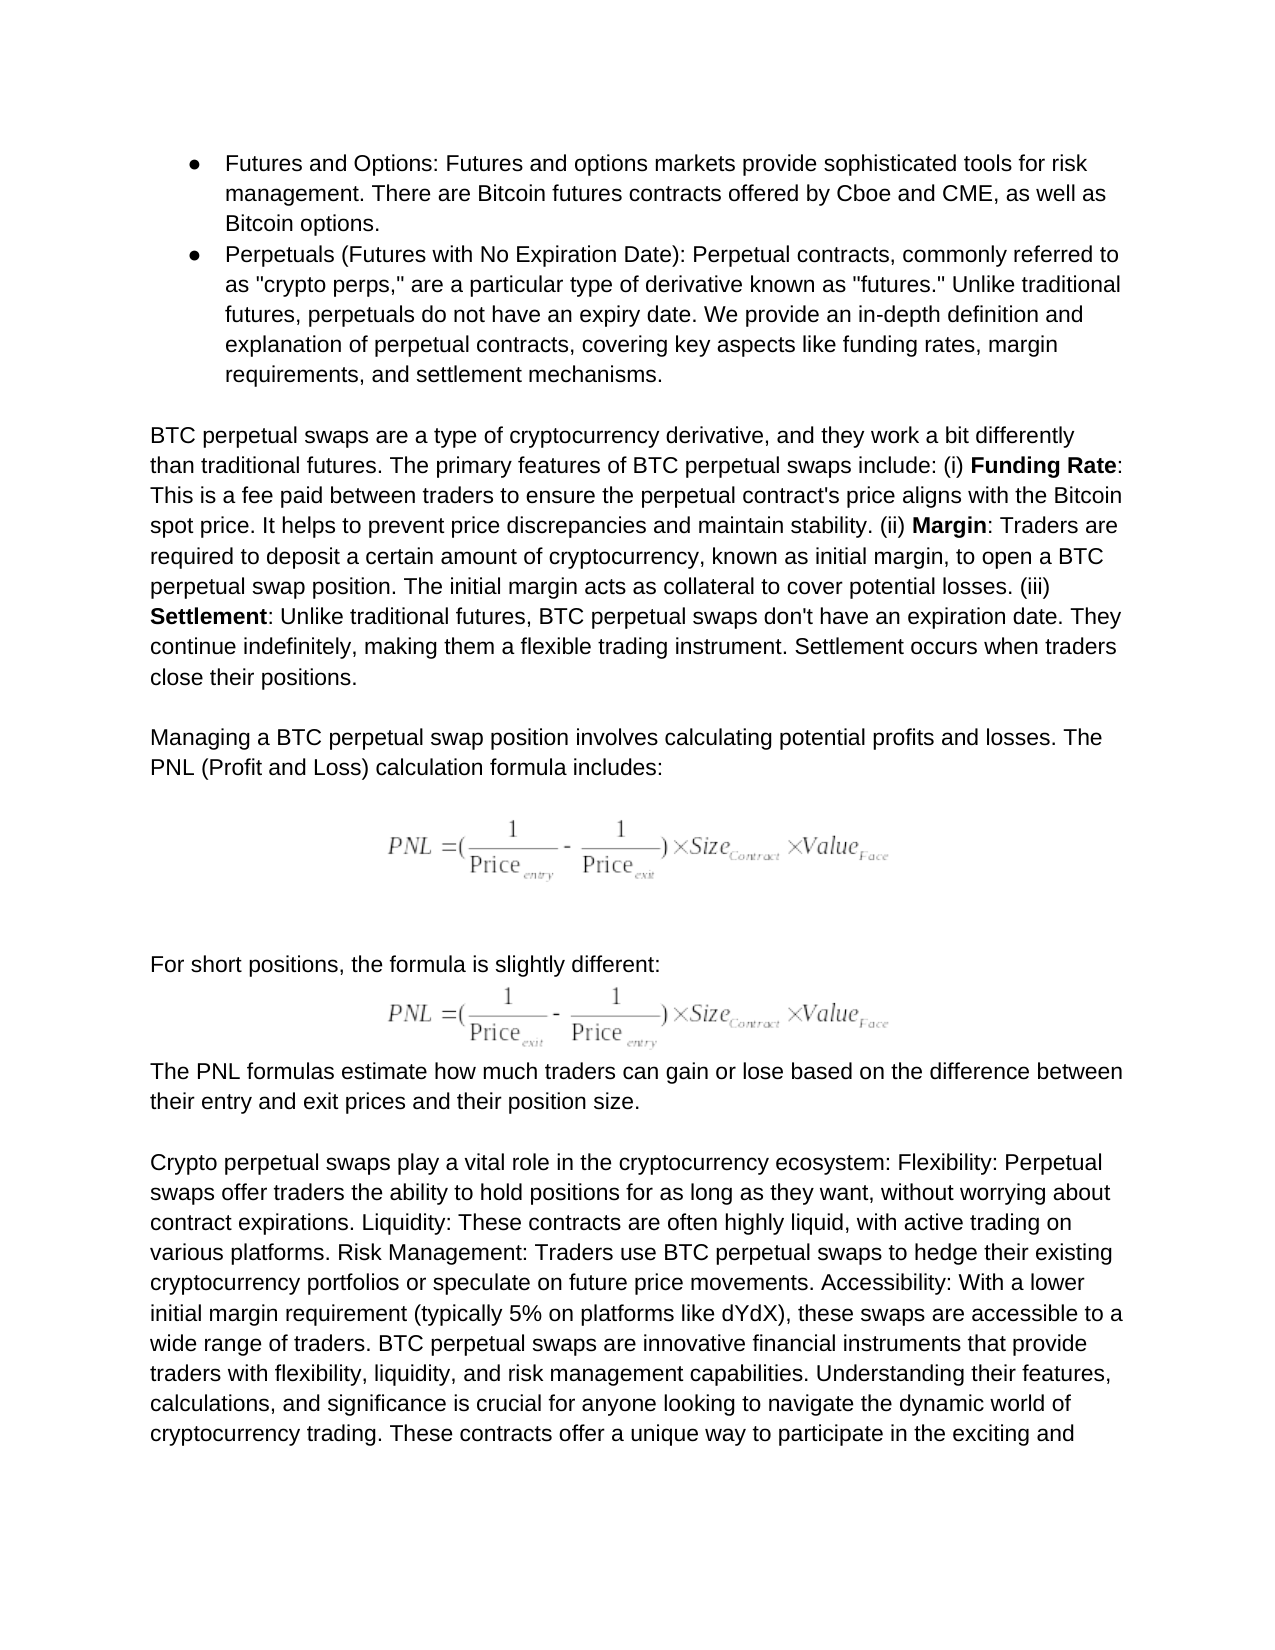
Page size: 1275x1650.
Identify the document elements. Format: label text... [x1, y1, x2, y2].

text Managing a BTC perpetual swap position involves calculating potential profits and losses. The PNL (Profit and Loss) calculation formula includes: [150, 724, 1125, 781]
list Perpetuals (Futures with No Expiration Date): Perpetual contracts, commonly referred to as "crypto perps," are a particular type of derivative known as "futures." Unlike traditional futures, perpetuals do not have an expiry date. We provide an in-depth definition and explanation of perpetual contracts, covering key aspects like funding rates, margin requirements, and settlement mechanisms. [187, 241, 1125, 388]
text For short positions, the formula is slightly different: [150, 951, 1125, 978]
list Futures and Options: Futures and options markets provide sophisticated tools for risk management. There are Bitcoin futures contracts offered by Cboe and CME, as well as Bitcoin options. [187, 150, 1125, 237]
text BTC perpetual swaps are a type of cryptocurrency derivative, and they work a bit differently than traditional futures. The primary features of BTC perpetual swaps include: (i) Funding Rate: This is a fee paid between traders to ensure the perpetual contract's price aligns with the Bitcoin spot price. It helps to prevent price discrepancies and maintain stability. (ii) Margin: Traders are required to deposit a certain amount of cryptocurrency, known as initial margin, to open a BTC perpetual swap position. The initial margin acts as collateral to cover potential losses. (iii) Settlement: Unlike traditional futures, BTC perpetual swaps don't have an expiration date. They continue indefinitely, making them a flexible trading instrument. Settlement occurs when traders close their positions. [150, 422, 1125, 690]
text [150, 1148, 1125, 1447]
text The PNL formulas estimate how much traders can gain or lose based on the difference between their entry and exit prices and their position size. [150, 1058, 1125, 1114]
